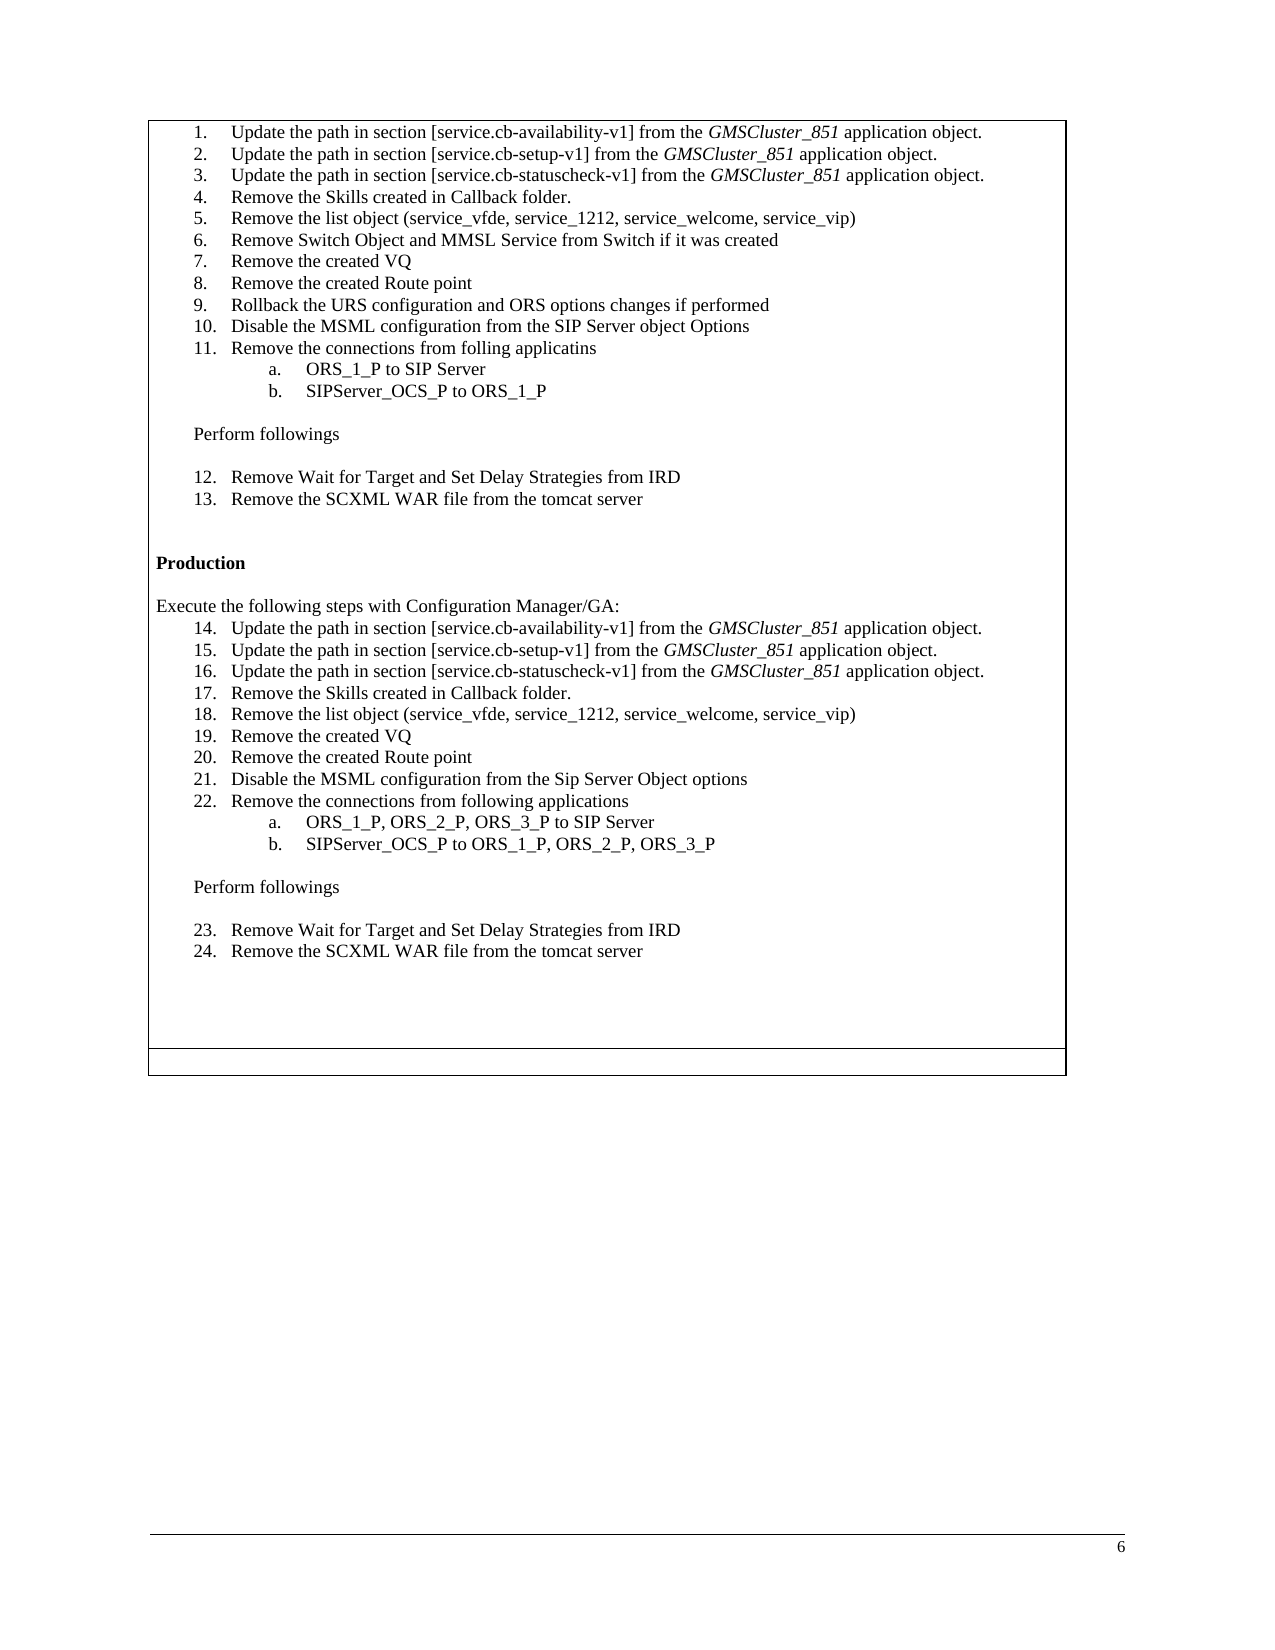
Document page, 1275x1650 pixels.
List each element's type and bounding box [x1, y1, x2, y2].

table_cell [149, 1049, 1065, 1074]
table_cell [149, 121, 1065, 1048]
